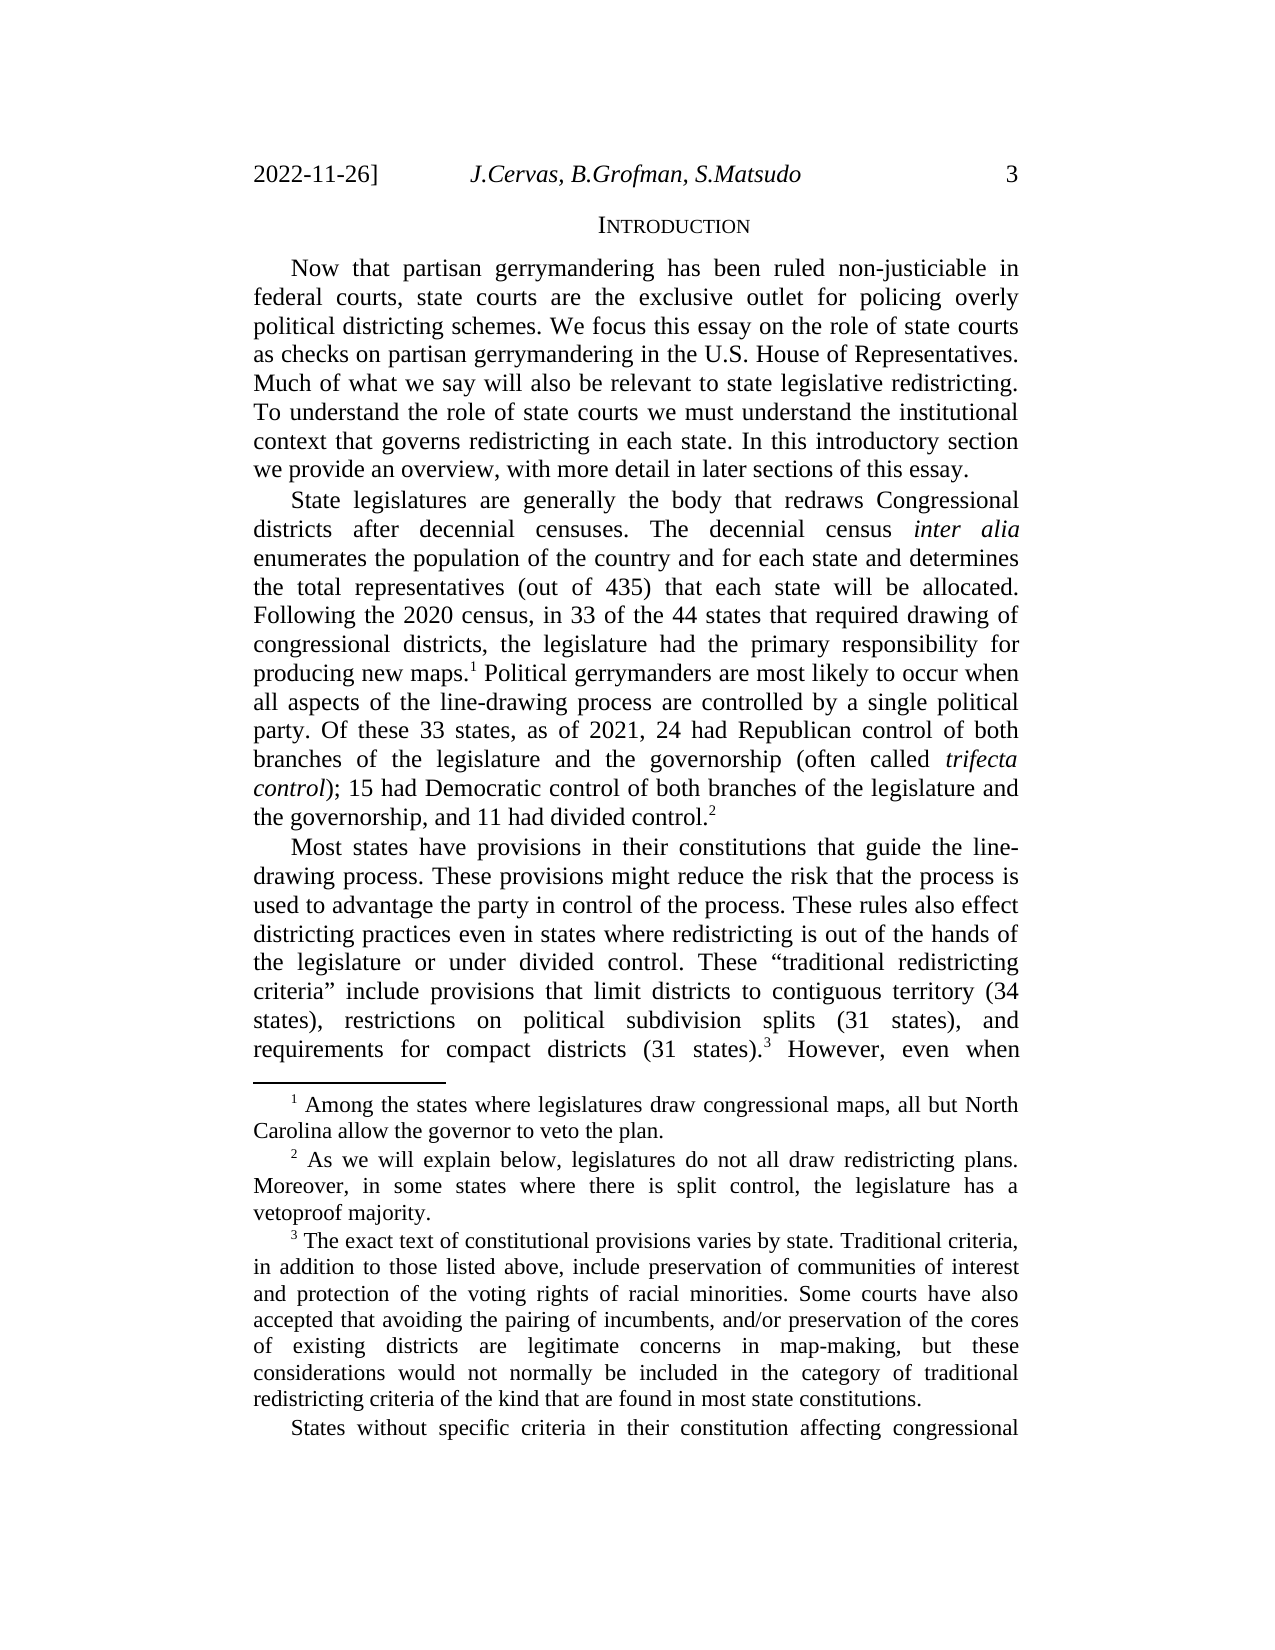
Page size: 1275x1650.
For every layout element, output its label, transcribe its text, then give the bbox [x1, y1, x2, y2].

text Most states have provisions in their constitutions that guide the line-drawing process. These provisions might reduce the risk that the process is used to advantage the party in control of the process. These rules also effect districting practices even in states where redistricting is out of the hands of the legislature or under divided control. These “traditional redistricting criteria” include provisions that limit districts to contiguous territory (34 states), restrictions on political subdivision splits (31 states), and requirements for compact districts (31 states). However, even when enforced, these traditional criteria might not prevent differences in each party’s ability to translate votes into seats that result solely from the geographic distribution of voters (Rodden 2010), nor can they prevent what we have labeled as stealth gerrymanders (Cervas and Grofman 2020), i.e., maps that are gerrymandered even though they satisfy traditional districting criteria. [253, 832, 1020, 1062]
subtitle Introduction [253, 210, 1020, 239]
text State legislatures are generally the body that redraws Congressional districts after decennial censuses. The decennial census inter alia enumerates the population of the country and for each state and determines the total representatives (out of 435) that each state will be allocated. Following the 2020 census, in 33 of the 44 states that required drawing of congressional districts, the legislature had the primary responsibility for producing new maps. Political gerrymanders are most likely to occur when all aspects of the line-drawing process are controlled by a single political party. Of these 33 states, as of 2021, 24 had Republican control of both branches of the legislature and the governorship (often called trifecta control); 15 had Democratic control of both branches of the legislature and the governorship, and 11 had divided control. [253, 485, 1020, 830]
text Now that partisan gerrymandering has been ruled non-justiciable in federal courts, state courts are the exclusive outlet for policing overly political districting schemes. We focus this essay on the role of state courts as checks on partisan gerrymandering in the U.S. House of Representatives. Much of what we say will also be relevant to state legislative redistricting. To understand the role of state courts we must understand the institutional context that governs redistricting in each state. In this introductory section we provide an overview, with more detail in later sections of this essay. [253, 253, 1020, 483]
